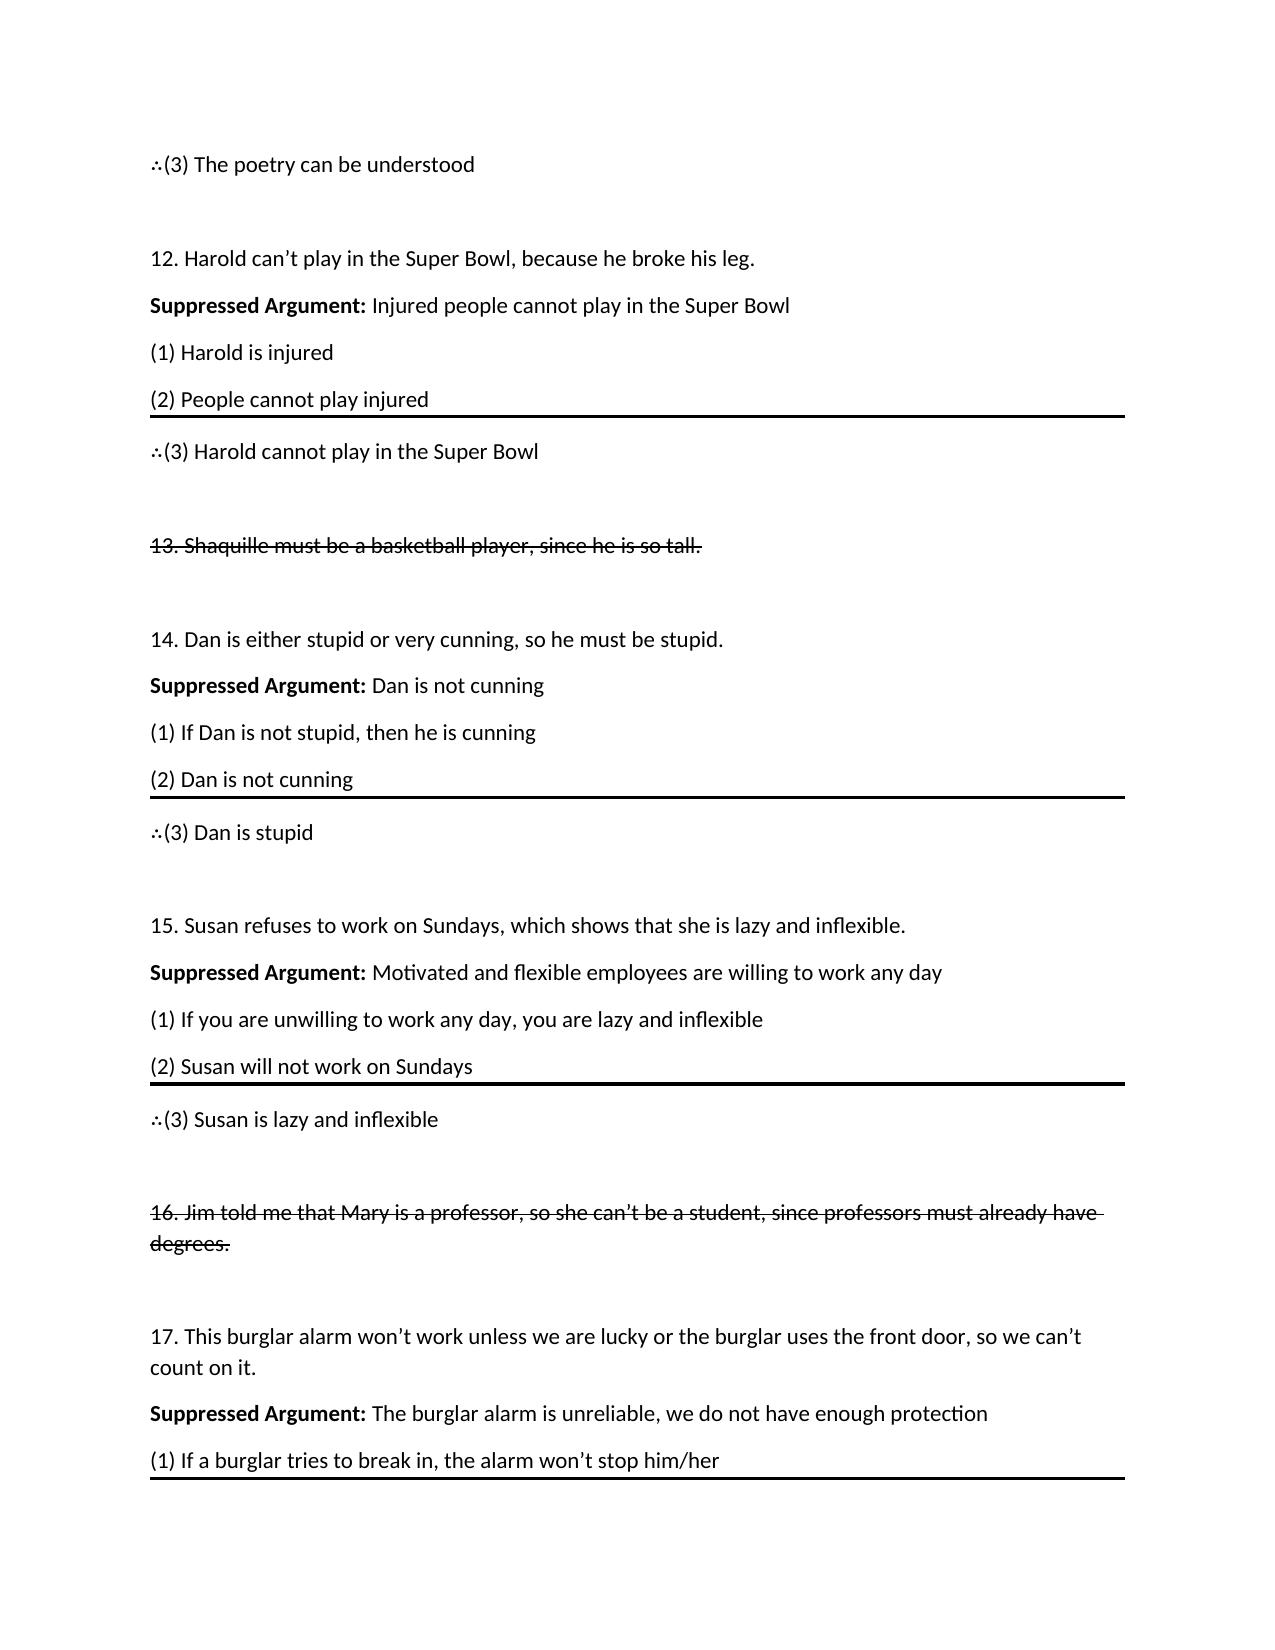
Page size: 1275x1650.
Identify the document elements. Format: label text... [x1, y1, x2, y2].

text (1) If a burglar tries to break in, the alarm won’t stop him/her [150, 1446, 1125, 1477]
text ∴(3) Susan is lazy and inflexible [150, 1104, 1125, 1133]
text Suppressed Argument: Motivated and flexible employees are willing to work any day [150, 958, 1125, 987]
text ∴(3) Harold cannot play in the Super Bowl [150, 437, 1125, 465]
text (1) Harold is injured [150, 338, 1125, 366]
text 15. Susan refuses to work on Sundays, which shows that she is lazy and inflexible. [150, 912, 1125, 940]
text Suppressed Argument: Injured people cannot play in the Super Bowl [150, 291, 1125, 319]
text Suppressed Argument: The burglar alarm is unreliable, we do not have enough protection [150, 1399, 1125, 1428]
text ∴(3) Dan is stupid [150, 817, 1125, 846]
text 16. Jim told me that Mary is a professor, so she can’t be a student, since professors must already have degrees. [150, 1198, 1125, 1257]
text 12. Harold can’t play in the Super Bowl, because he broke his leg. [150, 244, 1125, 272]
text ∴(3) The poetry can be understood [150, 150, 1125, 178]
text (1) If you are unwilling to work any day, you are lazy and inflexible [150, 1005, 1125, 1033]
text (2) Dan is not cunning [150, 765, 1125, 796]
text (2) People cannot play injured [150, 385, 1125, 415]
text 14. Dan is either stupid or very cunning, so he must be stupid. [150, 625, 1125, 653]
text Suppressed Argument: Dan is not cunning [150, 672, 1125, 700]
text (2) Susan will not work on Sundays [150, 1052, 1125, 1082]
text 13. Shaquille must be a basketball player, since he is so tall. [150, 531, 1125, 559]
text 17. This burglar alarm won’t work unless we are lucky or the burglar uses the front door, so we can’t count on it. [150, 1322, 1125, 1381]
text (1) If Dan is not stupid, then he is cunning [150, 718, 1125, 747]
